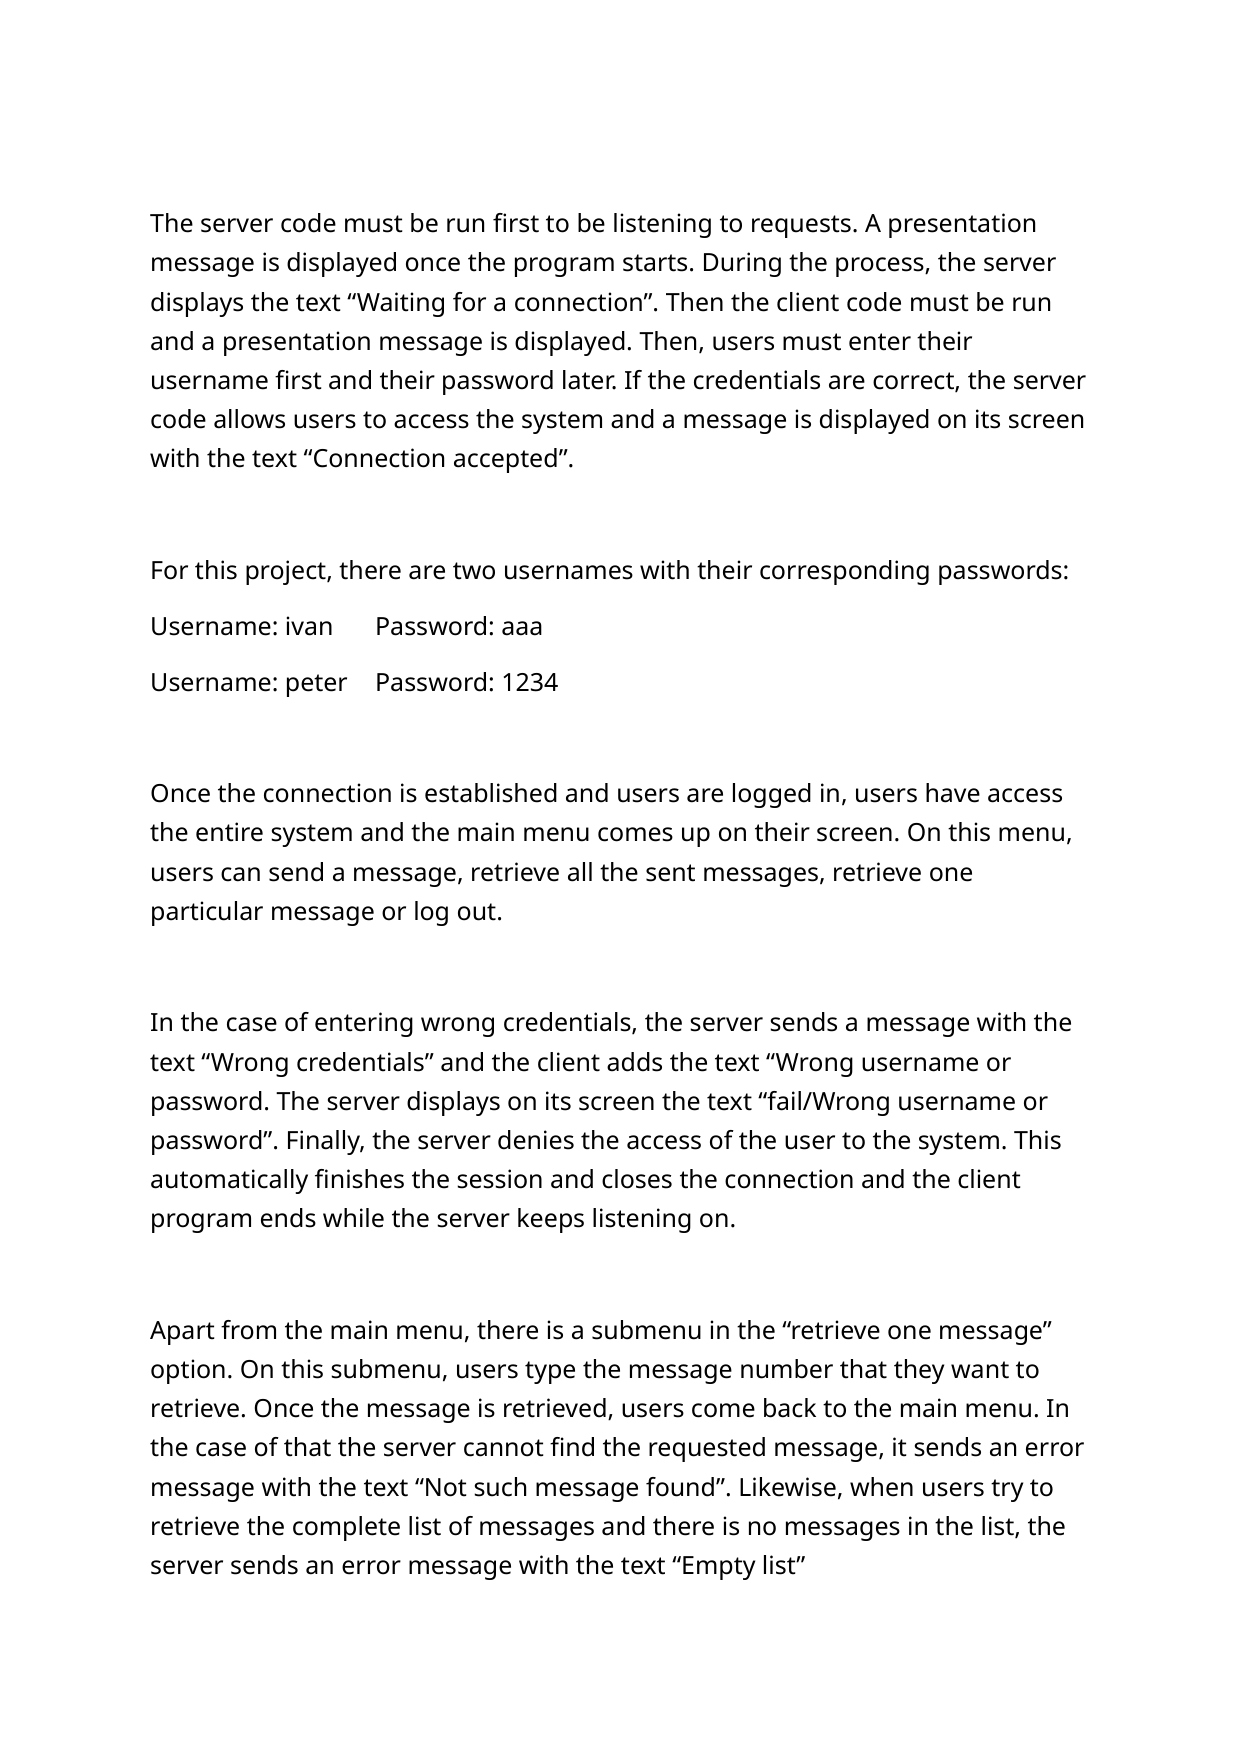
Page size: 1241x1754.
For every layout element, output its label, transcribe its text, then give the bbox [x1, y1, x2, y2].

text The server code must be run first to be listening to requests. A presentation message is displayed once the program starts. During the process, the server displays the text “Waiting for a connection”. Then the client code must be run and a presentation message is displayed. Then, users must enter their username first and their password later. If the credentials are correct, the server code allows users to access the system and a message is displayed on its screen with the text “Connection accepted”. [150, 206, 1090, 475]
text Username: ivan Password: aaa [150, 608, 1090, 642]
text For this project, there are two usernames with their corresponding passwords: [150, 552, 1090, 587]
text Once the connection is established and users are logged in, users have access the entire system and the main menu comes up on their screen. On this menu, users can send a message, retrieve all the sent messages, retrieve one particular message or log out. [150, 776, 1090, 927]
text Apart from the main menu, there is a submenu in the “retrieve one message” option. On this submenu, users type the message number that they want to retrieve. Once the message is retrieved, users come back to the main menu. In the case of that the server cannot find the requested message, it sends an error message with the text “Not such message found”. Likewise, when users try to retrieve the complete list of messages and there is no messages in the list, the server sends an error message with the text “Empty list” [150, 1312, 1090, 1582]
text Username: peter Password: 1234 [150, 664, 1090, 698]
text In the case of entering wrong credentials, the server sends a message with the text “Wrong credentials” and the client adds the text “Wrong username or password. The server displays on its screen the text “fail/Wrong username or password”. Finally, the server denies the access of the user to the system. This automatically finishes the session and closes the connection and the client program ends while the server keeps listening on. [150, 1005, 1090, 1235]
